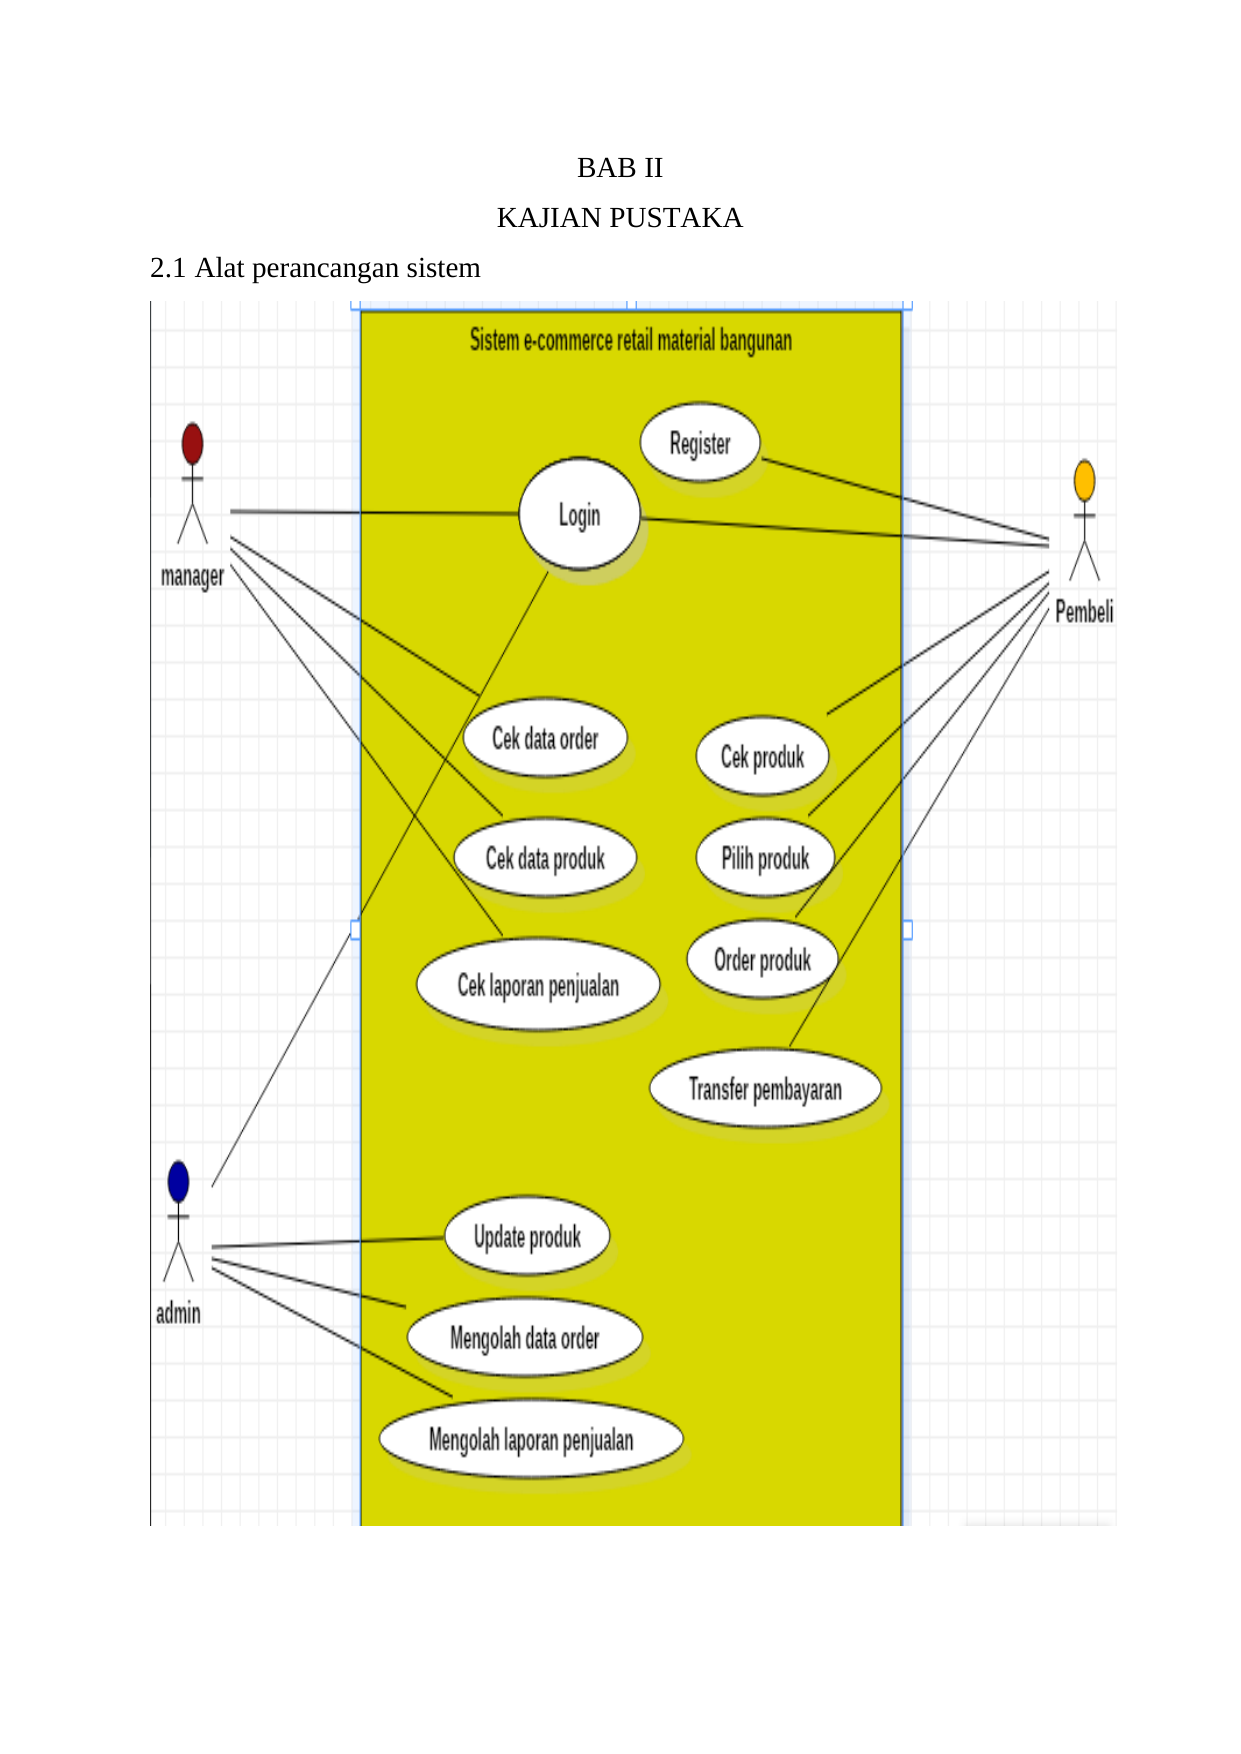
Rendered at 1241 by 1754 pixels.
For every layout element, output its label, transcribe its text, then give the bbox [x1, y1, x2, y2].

list BAB II [150, 150, 1090, 183]
list Alat perancangan sistem [150, 251, 1090, 284]
list KAJIAN PUSTAKA [150, 200, 1090, 234]
picture [150, 301, 1118, 1526]
